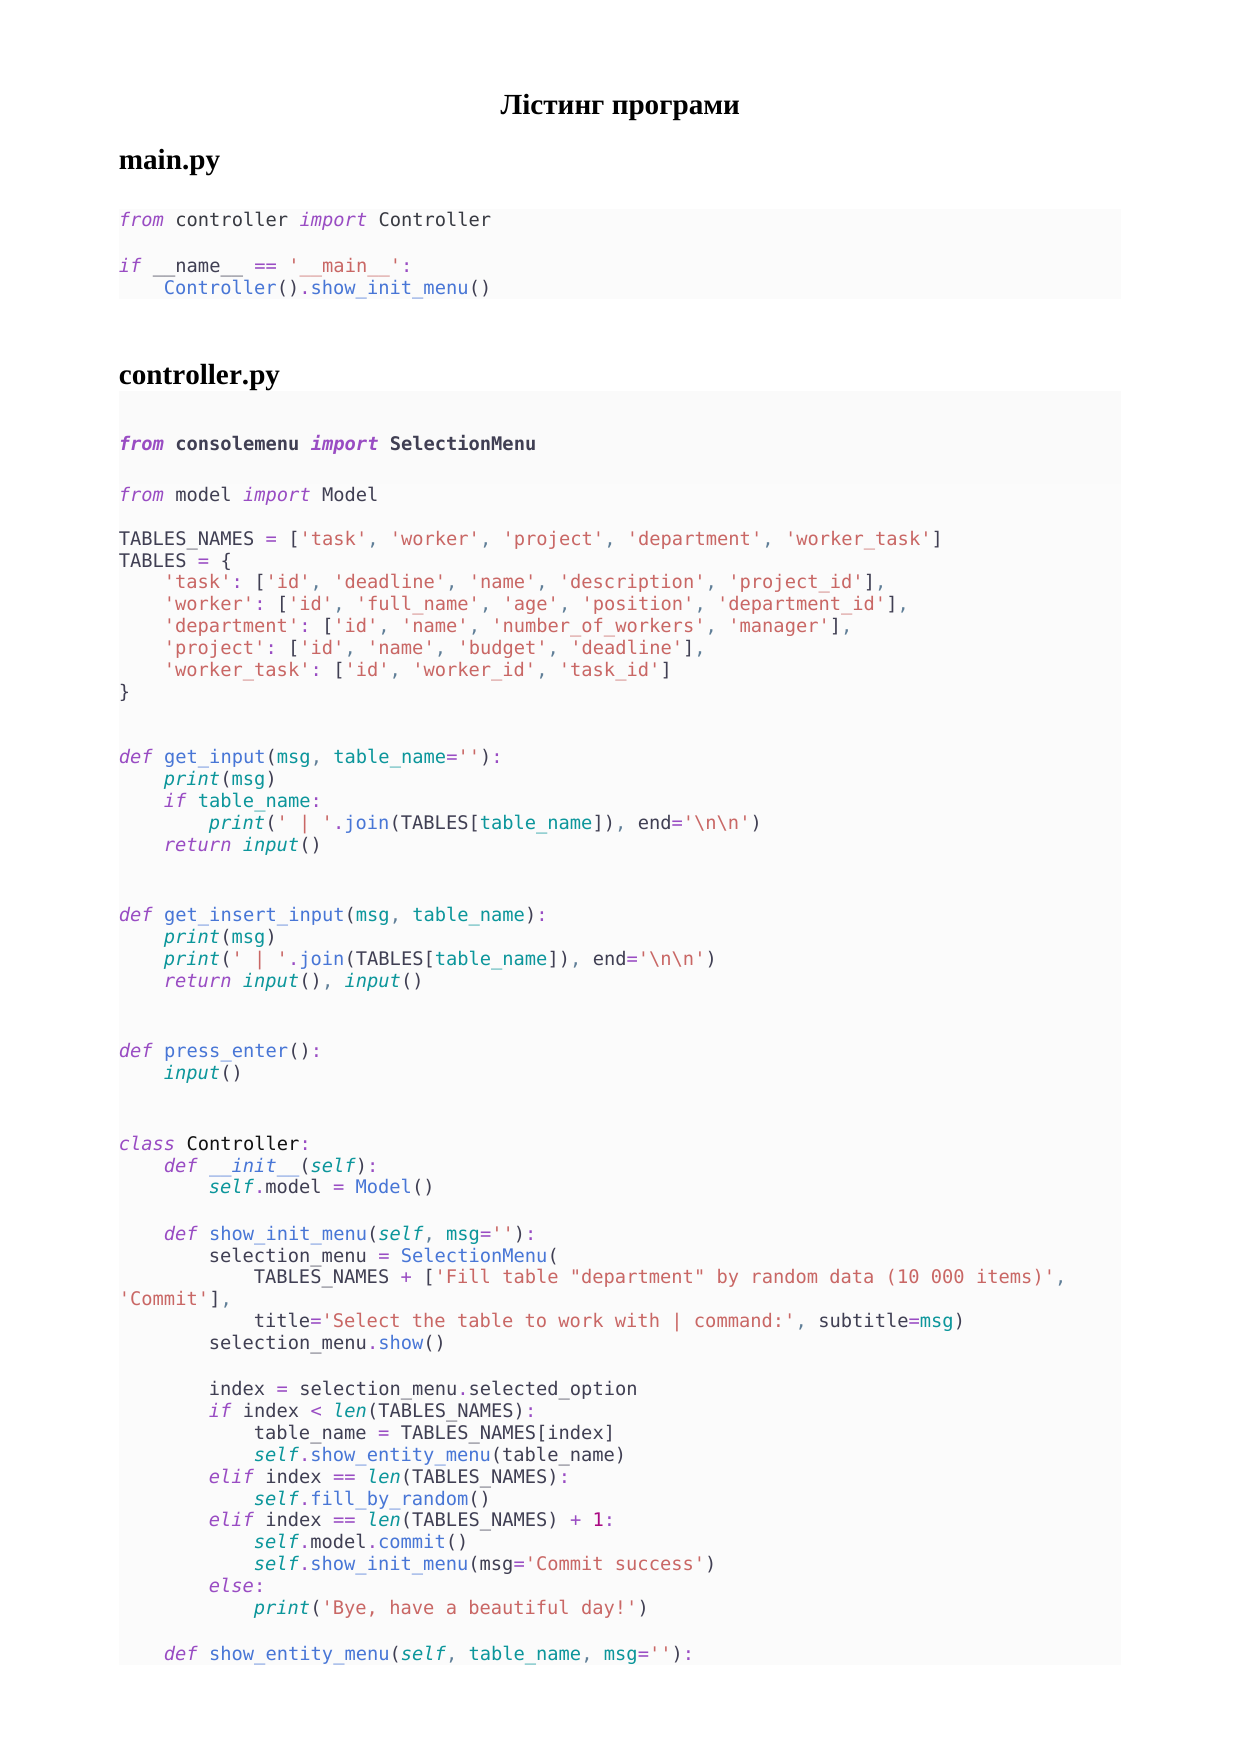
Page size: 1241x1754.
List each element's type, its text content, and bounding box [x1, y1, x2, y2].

text if __name__ == '__main__': [119, 255, 1121, 277]
text def __init__(self): [119, 1155, 1121, 1177]
text 'worker_task': ['id', 'worker_id', 'task_id'] [119, 659, 1121, 681]
text else: [119, 1575, 1121, 1597]
text self.model = Model() [119, 1177, 1121, 1198]
text elif index == len(TABLES_NAMES): [119, 1466, 1121, 1488]
text print(' | '.join(TABLES[table_name]), end='\n\n') [119, 948, 1121, 970]
text TABLES_NAMES + ['Fill table "department" by random data (10 000 items)', 'Commit'], [119, 1266, 1121, 1310]
text def press_enter(): [119, 1041, 1121, 1062]
text print(msg) [119, 926, 1121, 948]
text 'department': ['id', 'name', 'number_of_workers', 'manager'], [119, 615, 1121, 637]
text controller.py [119, 357, 1121, 391]
text return input(), input() [119, 970, 1121, 992]
text input() [119, 1062, 1121, 1084]
text 'project': ['id', 'name', 'budget', 'deadline'], [119, 637, 1121, 659]
text selection_menu.show() [119, 1332, 1121, 1354]
text def show_entity_menu(self, table_name, msg=''): [119, 1643, 1121, 1665]
text table_name = TABLES_NAMES[index] [119, 1422, 1121, 1444]
text TABLES = { [119, 550, 1121, 572]
text class Controller: [119, 1133, 1121, 1155]
text main.py [119, 142, 1121, 175]
text Лістинг програми [119, 87, 1121, 121]
text from consolemenu import SelectionMenu [119, 425, 1121, 454]
text self.fill_by_random() [119, 1488, 1121, 1509]
text selection_menu = SelectionMenu( [119, 1244, 1121, 1266]
text 'worker': ['id', 'full_name', 'age', 'position', 'department_id'], [119, 593, 1121, 615]
text print('Bye, have a beautiful day!') [119, 1597, 1121, 1619]
text self.model.commit() [119, 1531, 1121, 1553]
text self.show_entity_menu(table_name) [119, 1444, 1121, 1466]
text def show_init_menu(self, msg=''): [119, 1223, 1121, 1244]
text } [119, 681, 1121, 703]
text return input() [119, 834, 1121, 856]
text self.show_init_menu(msg='Commit success') [119, 1553, 1121, 1575]
text from model import Model [119, 484, 1121, 506]
text title='Select the table to work with | command:', subtitle=msg) [119, 1310, 1121, 1332]
text if index < len(TABLES_NAMES): [119, 1400, 1121, 1422]
text index = selection_menu.selected_option [119, 1378, 1121, 1400]
text Controller().show_init_menu() [119, 277, 1121, 299]
text TABLES_NAMES = ['task', 'worker', 'project', 'department', 'worker_task'] [119, 528, 1121, 550]
text def get_input(msg, table_name=''): [119, 747, 1121, 768]
text if table_name: [119, 790, 1121, 812]
text print(' | '.join(TABLES[table_name]), end='\n\n') [119, 812, 1121, 834]
text print(msg) [119, 768, 1121, 790]
text elif index == len(TABLES_NAMES) + 1: [119, 1509, 1121, 1531]
text from controller import Controller [119, 209, 1121, 231]
text 'task': ['id', 'deadline', 'name', 'description', 'project_id'], [119, 572, 1121, 593]
text def get_insert_input(msg, table_name): [119, 904, 1121, 926]
